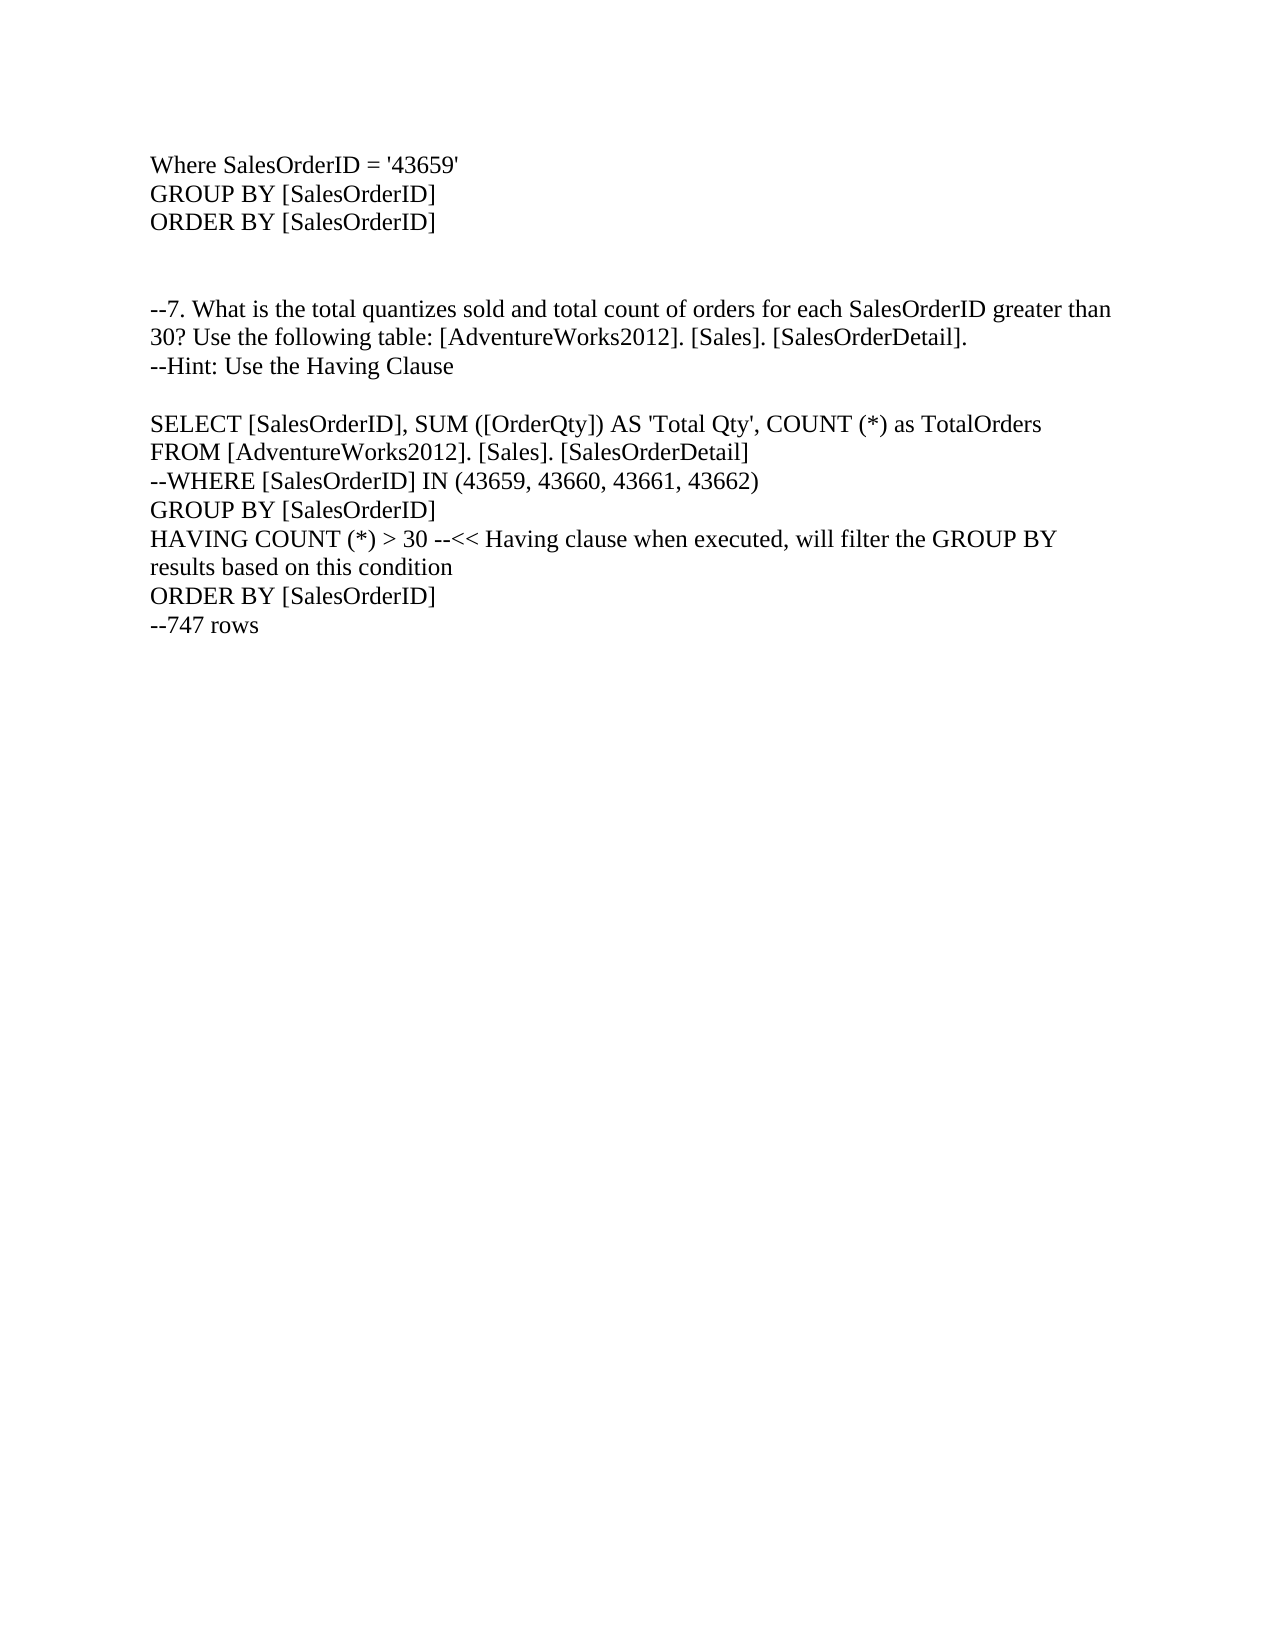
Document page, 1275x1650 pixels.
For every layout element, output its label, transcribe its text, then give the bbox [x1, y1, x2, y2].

text GROUP BY [SalesOrderID] [150, 179, 1125, 207]
text --747 rows [150, 610, 1125, 639]
text GROUP BY [SalesOrderID] [150, 495, 1125, 524]
text --Hint: Use the Having Clause [150, 351, 1125, 380]
text --WHERE [SalesOrderID] IN (43659, 43660, 43661, 43662) [150, 466, 1125, 495]
text --7. What is the total quantizes sold and total count of orders for each SalesOrderID greater than 30? Use the following table: [AdventureWorks2012]. [Sales]. [SalesOrderDetail]. [150, 294, 1125, 351]
text ORDER BY [SalesOrderID] [150, 207, 1125, 236]
text SELECT [SalesOrderID], SUM ([OrderQty]) AS 'Total Qty', COUNT (*) as TotalOrders [150, 409, 1125, 437]
text FROM [AdventureWorks2012]. [Sales]. [SalesOrderDetail] [150, 437, 1125, 466]
text HAVING COUNT (*) > 30 --<< Having clause when executed, will filter the GROUP BY results based on this condition [150, 524, 1125, 581]
text ORDER BY [SalesOrderID] [150, 581, 1125, 610]
text Where SalesOrderID = '43659' [150, 150, 1125, 179]
